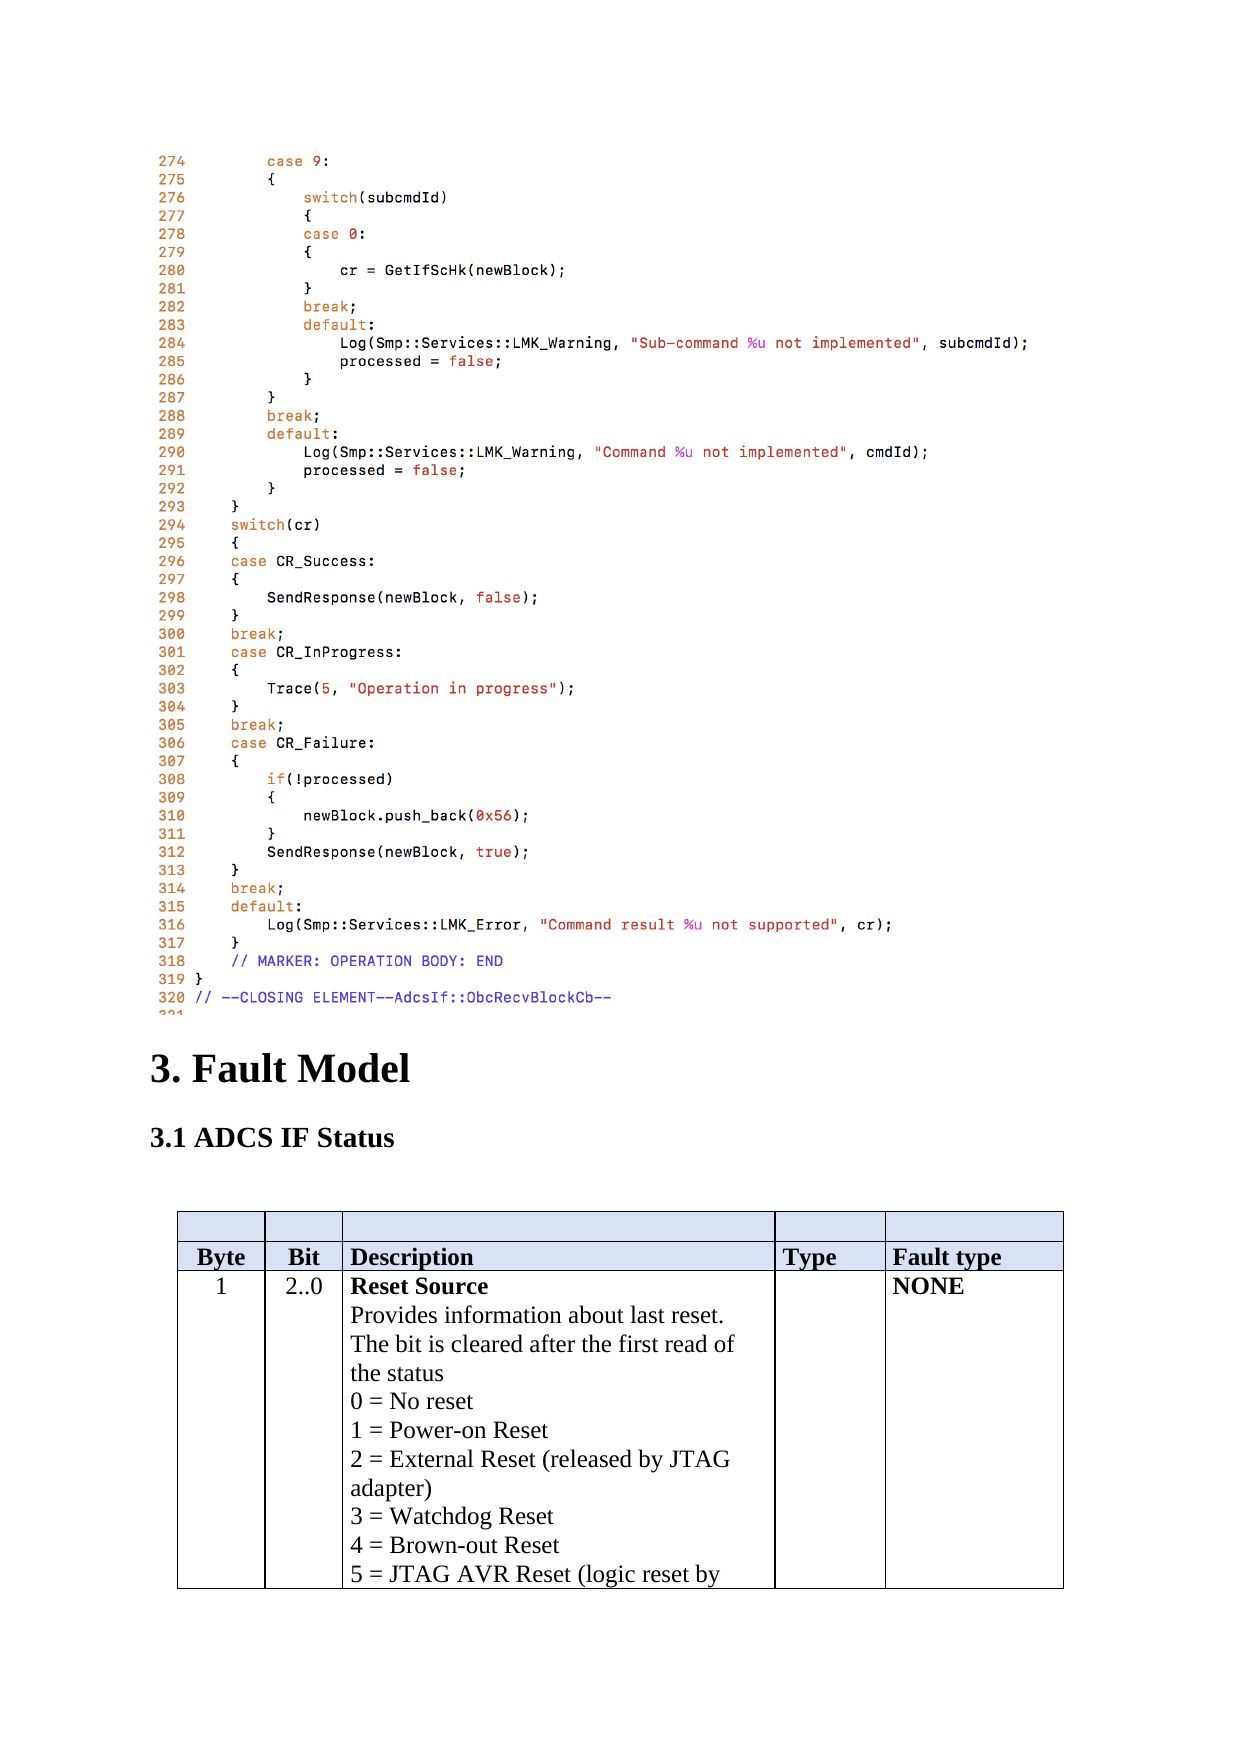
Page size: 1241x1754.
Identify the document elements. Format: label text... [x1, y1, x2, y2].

table_cell Description [343, 1242, 774, 1270]
table_header [266, 1212, 342, 1241]
table_cell NONE [886, 1271, 1063, 1588]
subtitle 3. Fault Model [150, 1043, 1090, 1091]
table_cell [776, 1271, 885, 1588]
table_header [776, 1212, 885, 1241]
subtitle 3.1 ADCS IF Status [150, 1120, 1090, 1153]
picture [150, 150, 1090, 1015]
table_cell Bit [266, 1242, 342, 1270]
table_header [886, 1212, 1063, 1241]
table_cell Type [776, 1242, 885, 1270]
table_cell Byte [178, 1242, 264, 1270]
table_cell Fault type [886, 1242, 1063, 1270]
table_header [343, 1212, 774, 1241]
table_header [178, 1212, 264, 1241]
table_cell 1 [178, 1271, 264, 1588]
table_cell 2..0 [266, 1271, 342, 1588]
